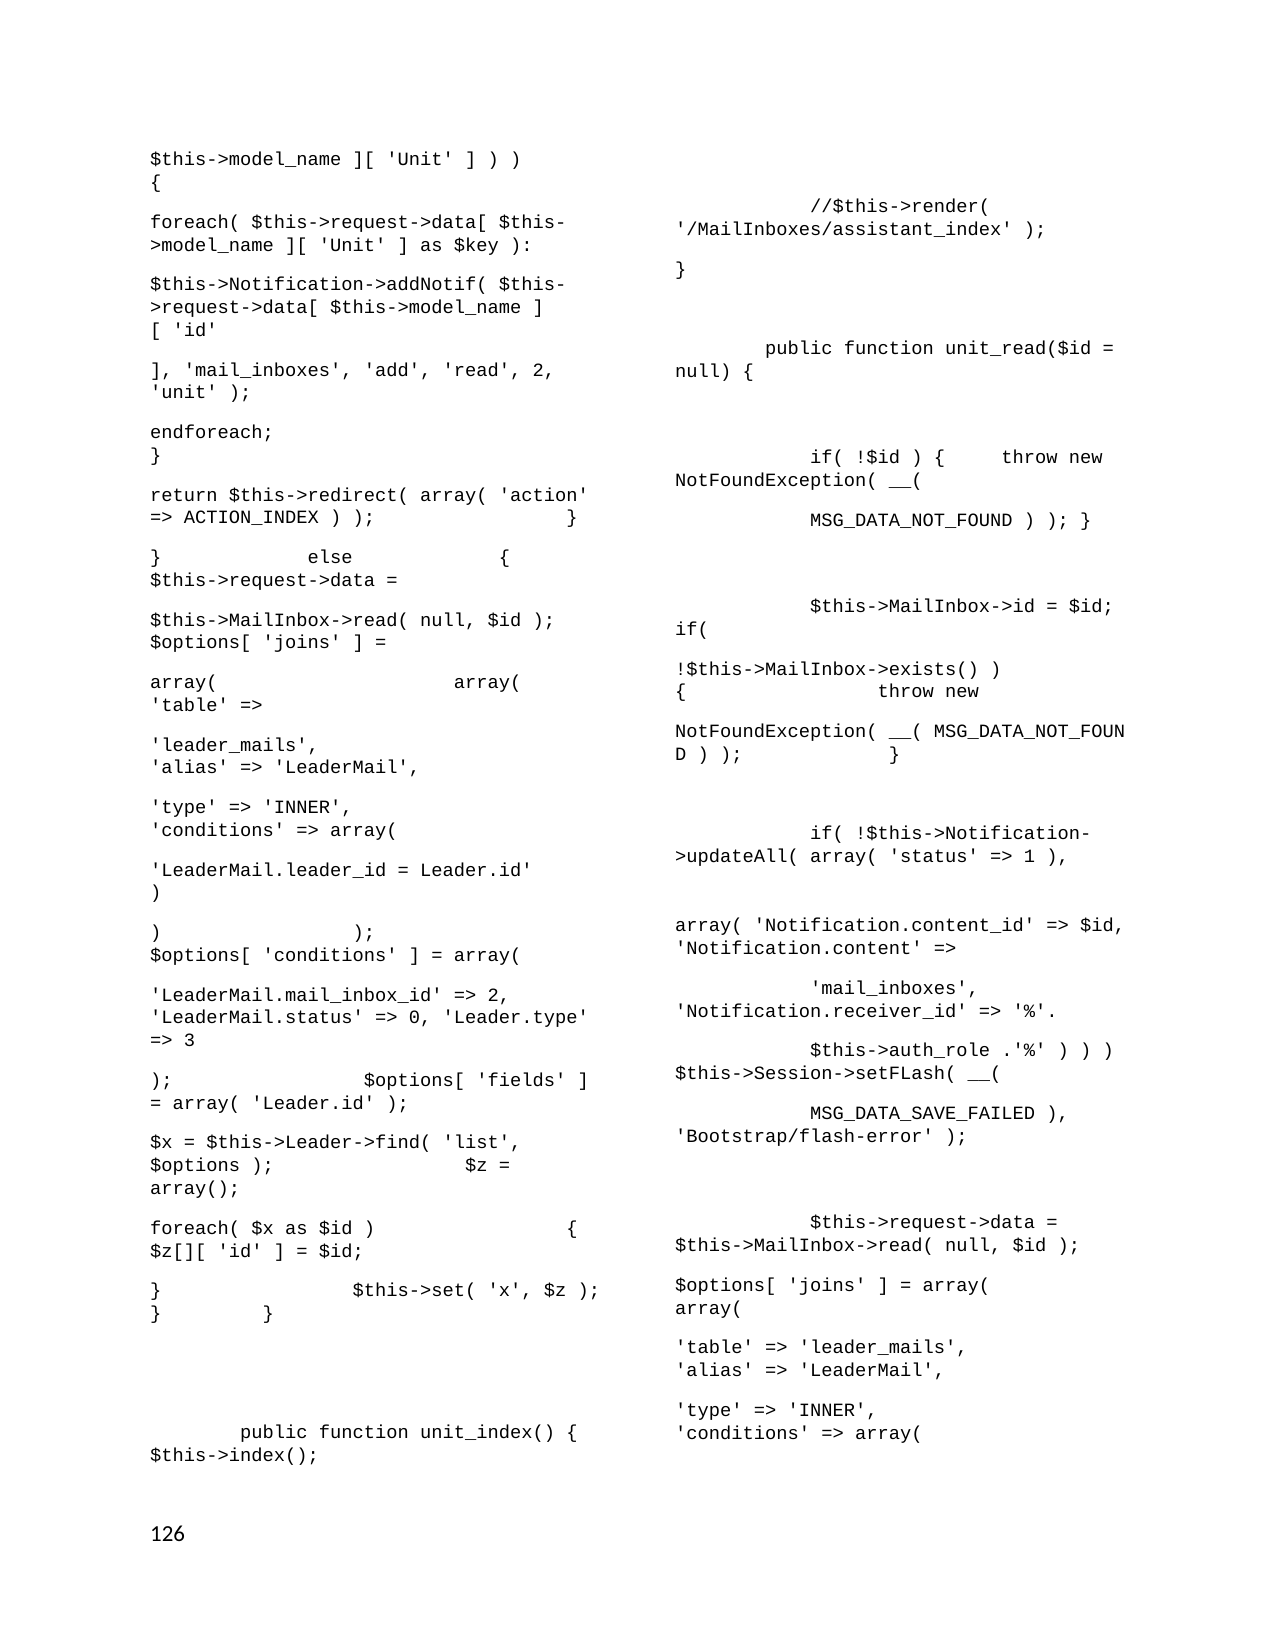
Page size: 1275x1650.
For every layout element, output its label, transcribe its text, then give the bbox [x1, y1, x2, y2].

text $this->MailInbox->read( null, $id ); $options[ 'joins' ] = [150, 610, 600, 654]
text $options[ 'joins' ] = array( array( [675, 1276, 1125, 1320]
text !$this->MailInbox->exists() ) { throw new [675, 659, 1125, 703]
text if( !$this->Notification->updateAll( array( 'status' => 1 ), [675, 824, 1125, 868]
text MSG_DATA_SAVE_FAILED ), 'Bootstrap/flash-error' ); [675, 1104, 1125, 1148]
text } $this->set( 'x', $z ); } } [150, 1281, 600, 1325]
text $this->Notification->addNotif( $this->request->data[ $this->model_name ][ 'id' [150, 275, 600, 342]
text endforeach; } [150, 423, 600, 467]
text foreach( $this->request->data[ $this->model_name ][ 'Unit' ] as $key ): [150, 212, 600, 257]
text array( array( 'table' => [150, 673, 600, 717]
text } [675, 259, 1125, 281]
text $this->auth_role .'%' ) ) ) $this->Session->setFLash( __( [675, 1041, 1125, 1085]
text if( !$id ) { throw new NotFoundException( __( [675, 448, 1125, 492]
text 'LeaderMail.leader_id = Leader.id' ) [150, 860, 600, 904]
text ], 'mail_inboxes', 'add', 'read', 2, 'unit' ); [150, 360, 600, 404]
text 'leader_mails', 'alias' => 'LeaderMail', [150, 735, 600, 779]
text $x = $this->Leader->find( 'list', $options ); $z = array(); [150, 1133, 600, 1200]
text public function unit_read($id = null) { [675, 338, 1125, 383]
text ) ); $options[ 'conditions' ] = array( [150, 923, 600, 967]
text $this->request->data = $this->MailInbox->read( null, $id ); [675, 1213, 1125, 1257]
text 'LeaderMail.mail_inbox_id' => 2, 'LeaderMail.status' => 0, 'Leader.type' => 3 [150, 985, 600, 1052]
text 'mail_inboxes', 'Notification.receiver_id' => '%'. [675, 979, 1125, 1023]
text //$this->render( '/MailInboxes/assistant_index' ); [675, 197, 1125, 241]
text } else { $this->request->data = [150, 548, 600, 592]
text 'table' => 'leader_mails', 'alias' => 'LeaderMail', [675, 1338, 1125, 1382]
text NotFoundException( __( MSG_DATA_NOT_FOUND ) ); } [675, 722, 1125, 766]
text 'type' => 'INNER', 'conditions' => array( [675, 1401, 1125, 1445]
text $this->model_name ][ 'Unit' ] ) ) { [150, 150, 600, 194]
text $this->MailInbox->id = $id; if( [675, 597, 1125, 641]
text foreach( $x as $id ) { $z[][ 'id' ] = $id; [150, 1219, 600, 1263]
text MSG_DATA_NOT_FOUND ) ); } [675, 510, 1125, 532]
text return $this->redirect( array( 'action' => ACTION_INDEX ) ); } [150, 485, 600, 529]
text ); $options[ 'fields' ] = array( 'Leader.id' ); [150, 1071, 600, 1115]
text public function unit_index() { $this->index(); [150, 1423, 600, 1467]
text 'type' => 'INNER', 'conditions' => array( [150, 798, 600, 842]
text array( 'Notification.content_id' => $id, 'Notification.content' => [675, 886, 1125, 960]
